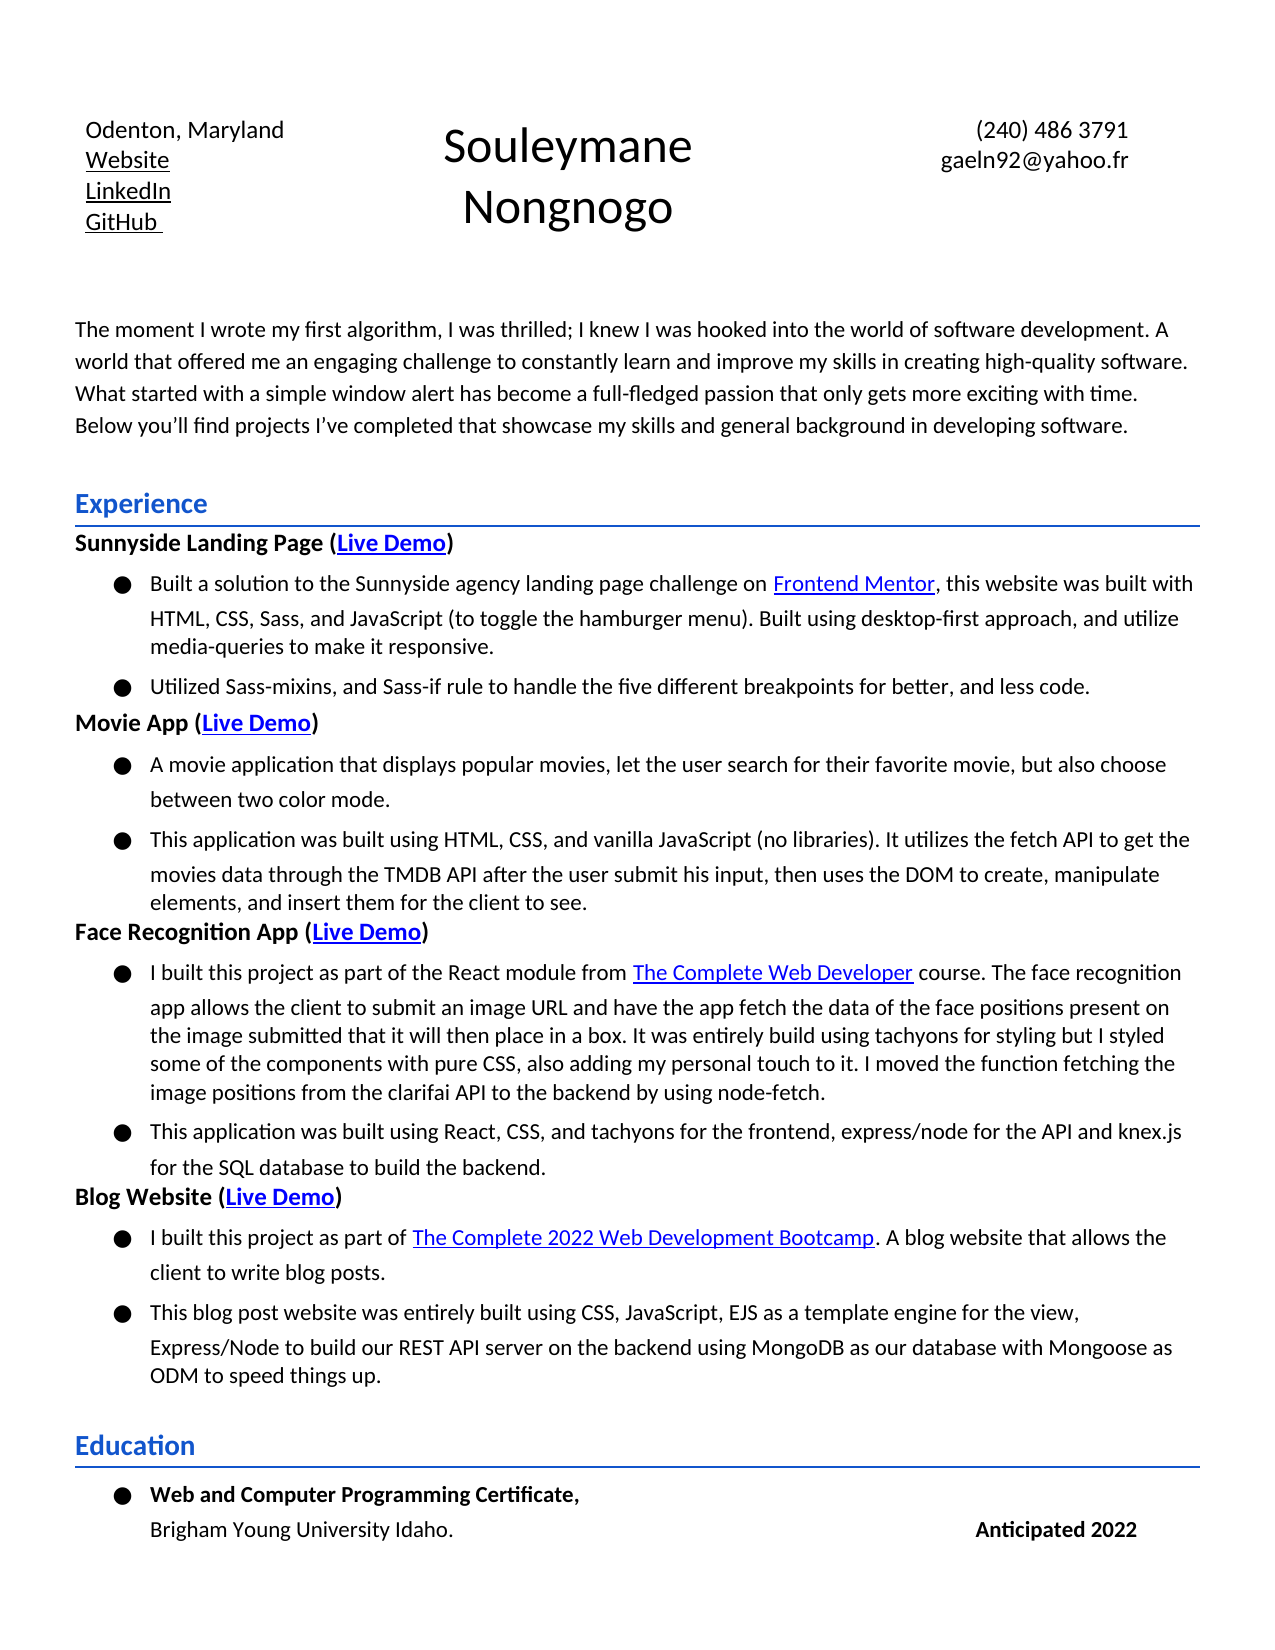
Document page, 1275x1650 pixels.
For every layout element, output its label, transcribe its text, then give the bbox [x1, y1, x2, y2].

list A movie application that displays popular movies, let the user search for their favorite movie, but also choose between two color mode. [112, 738, 1200, 813]
subtitle The moment I wrote my first algorithm, I was thrilled; I knew I was hooked into the world of software development. A world that offered me an engaging challenge to constantly learn and improve my skills in creating high-quality software. What started with a simple window alert has become a full-fledged passion that only gets more exciting with time. Below you’ll find projects I’ve completed that showcase my skills and general background in developing software. [75, 315, 1200, 443]
list This application was built using HTML, CSS, and vanilla JavaScript (no libraries). It utilizes the fetch API to get the movies data through the TMDB API after the user submit his input, then uses the DOM to create, manipulate elements, and insert them for the client to see. [112, 813, 1200, 916]
list Web and Computer Programming Certificate, [112, 1468, 1200, 1516]
table_header (240) 486 3791 gaeln92@yahoo.fr [776, 104, 1139, 277]
text Face Recognition App (Live Demo) [75, 916, 1200, 947]
list I built this project as part of The Complete 2022 Web Development Bootcamp. A blog website that allows the client to write blog posts. [112, 1211, 1200, 1286]
text Sunnyside Landing Page (Live Demo) [75, 527, 1200, 557]
subtitle Experience [75, 485, 1200, 525]
table_header Odenton, Maryland Website LinkedIn GitHub [75, 104, 359, 277]
text Blog Website (Live Demo) [75, 1181, 1200, 1211]
list This application was built using React, CSS, and tachyons for the frontend, express/node for the API and knex.js for the SQL database to build the backend. [112, 1106, 1200, 1181]
table_header Souleymane Nongnogo [359, 104, 776, 277]
text Movie App (Live Demo) [75, 707, 1200, 738]
list Utilized Sass-mixins, and Sass-if rule to handle the five different breakpoints for better, and less code. [112, 661, 1200, 707]
list This blog post website was entirely built using CSS, JavaScript, EJS as a template engine for the view, Express/Node to build our REST API server on the backend using MongoDB as our database with Mongoose as ODM to speed things up. [112, 1286, 1200, 1389]
list I built this project as part of the React module from The Complete Web Developer course. The face recognition app allows the client to submit an image URL and have the app fetch the data of the face positions present on the image submitted that it will then place in a box. It was entirely build using tachyons for styling but I styled some of the components with pure CSS, also adding my personal touch to it. I moved the function fetching the image positions from the clarifai API to the backend by using node-fetch. [112, 947, 1200, 1106]
text Brigham Young University Idaho. Anticipated 2022 [150, 1516, 1200, 1543]
subtitle Education [75, 1427, 1200, 1466]
list Built a solution to the Sunnyside agency landing page challenge on Frontend Mentor, this website was built with HTML, CSS, Sass, and JavaScript (to toggle the hamburger menu). Built using desktop-first approach, and utilize media-queries to make it responsive. [112, 557, 1200, 661]
